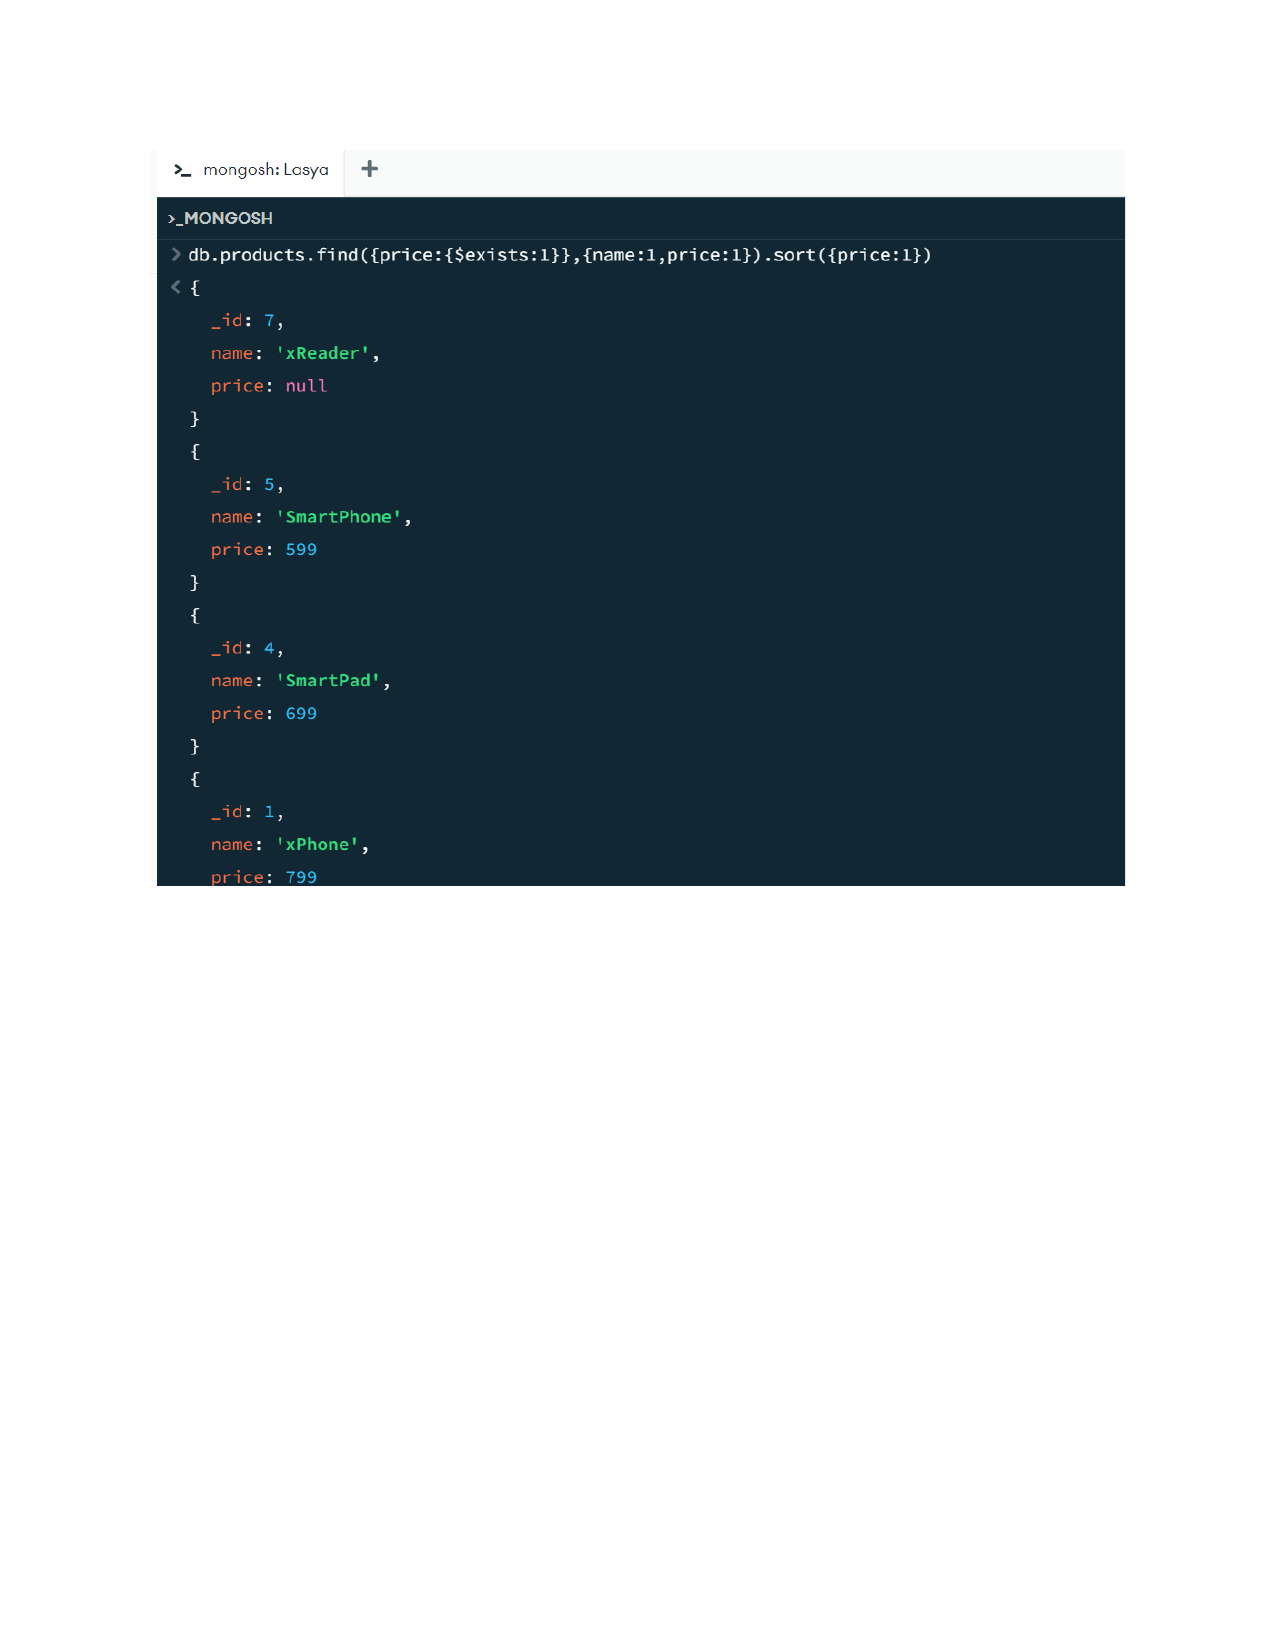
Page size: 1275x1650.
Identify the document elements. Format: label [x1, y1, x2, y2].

picture [150, 150, 1125, 886]
